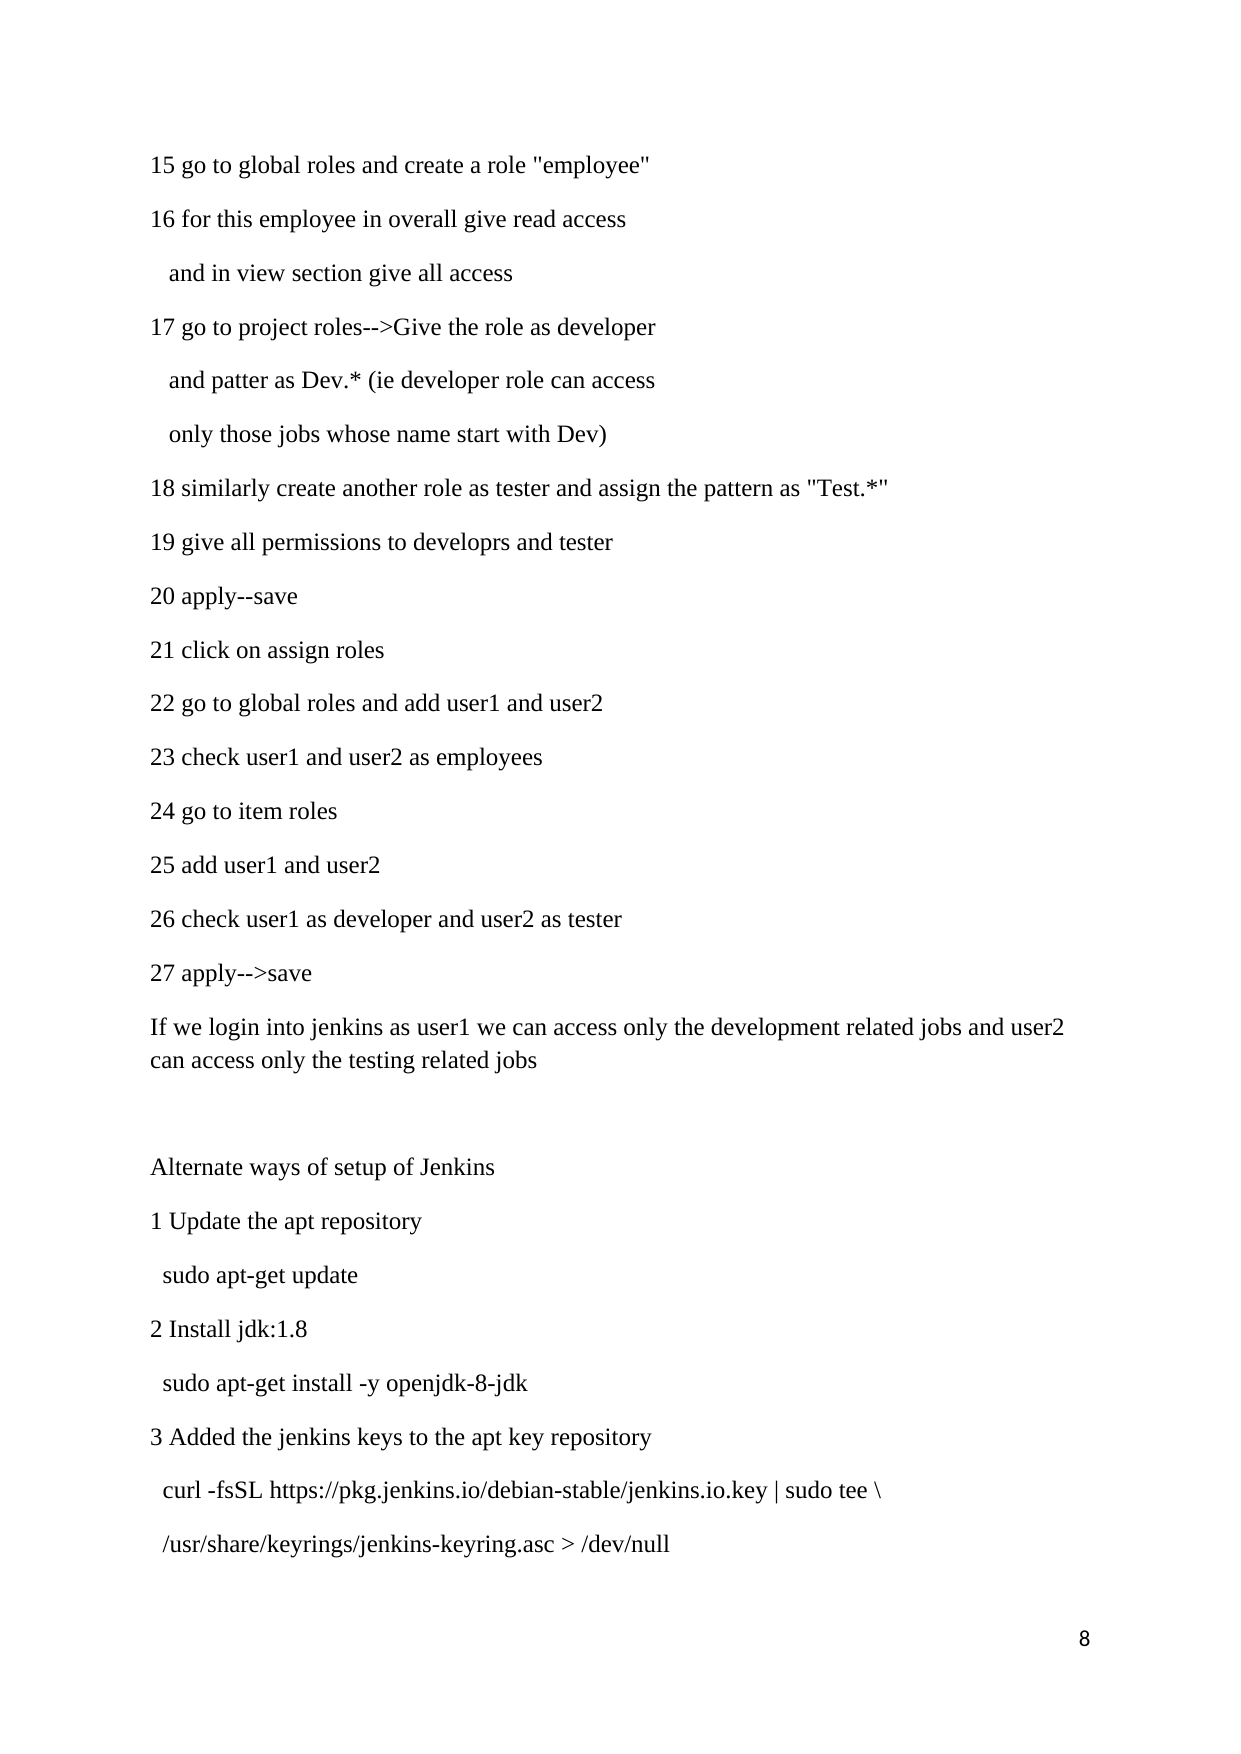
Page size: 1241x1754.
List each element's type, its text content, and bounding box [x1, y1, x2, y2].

text only those jobs whose name start with Dev) [150, 419, 1090, 448]
text 23 check user1 and user2 as employees [150, 742, 1090, 771]
text and in view section give all access [150, 258, 1090, 286]
text curl -fsSL https://pkg.jenkins.io/debian-stable/jenkins.io.key | sudo tee \ [150, 1476, 1090, 1504]
text /usr/share/keyrings/jenkins-keyring.asc > /dev/null [150, 1529, 1090, 1558]
text and patter as Dev.* (ie developer role can access [150, 365, 1090, 394]
text 24 go to item roles [150, 796, 1090, 825]
text 18 similarly create another role as tester and assign the pattern as "Test.*" [150, 473, 1090, 502]
text sudo apt-get install -y openjdk-8-jdk [150, 1368, 1090, 1397]
text 26 check user1 as developer and user2 as tester [150, 904, 1090, 933]
text 22 go to global roles and add user1 and user2 [150, 688, 1090, 717]
text 17 go to project roles-->Give the role as developer [150, 312, 1090, 340]
text 19 give all permissions to developrs and tester [150, 527, 1090, 556]
text 16 for this employee in overall give read access [150, 204, 1090, 233]
text 15 go to global roles and create a role "employee" [150, 150, 1090, 179]
text 1 Update the apt repository [150, 1206, 1090, 1235]
text 25 add user1 and user2 [150, 850, 1090, 879]
text 2 Install jdk:1.8 [150, 1314, 1090, 1343]
text 3 Added the jenkins keys to the apt key repository [150, 1422, 1090, 1450]
text 27 apply-->save [150, 958, 1090, 987]
text If we login into jenkins as user1 we can access only the development related jobs and user2 can access only the testing related jobs [150, 1012, 1090, 1073]
text Alternate ways of setup of Jenkins [150, 1152, 1090, 1181]
text 21 click on assign roles [150, 635, 1090, 663]
text sudo apt-get update [150, 1260, 1090, 1289]
text 20 apply--save [150, 581, 1090, 609]
